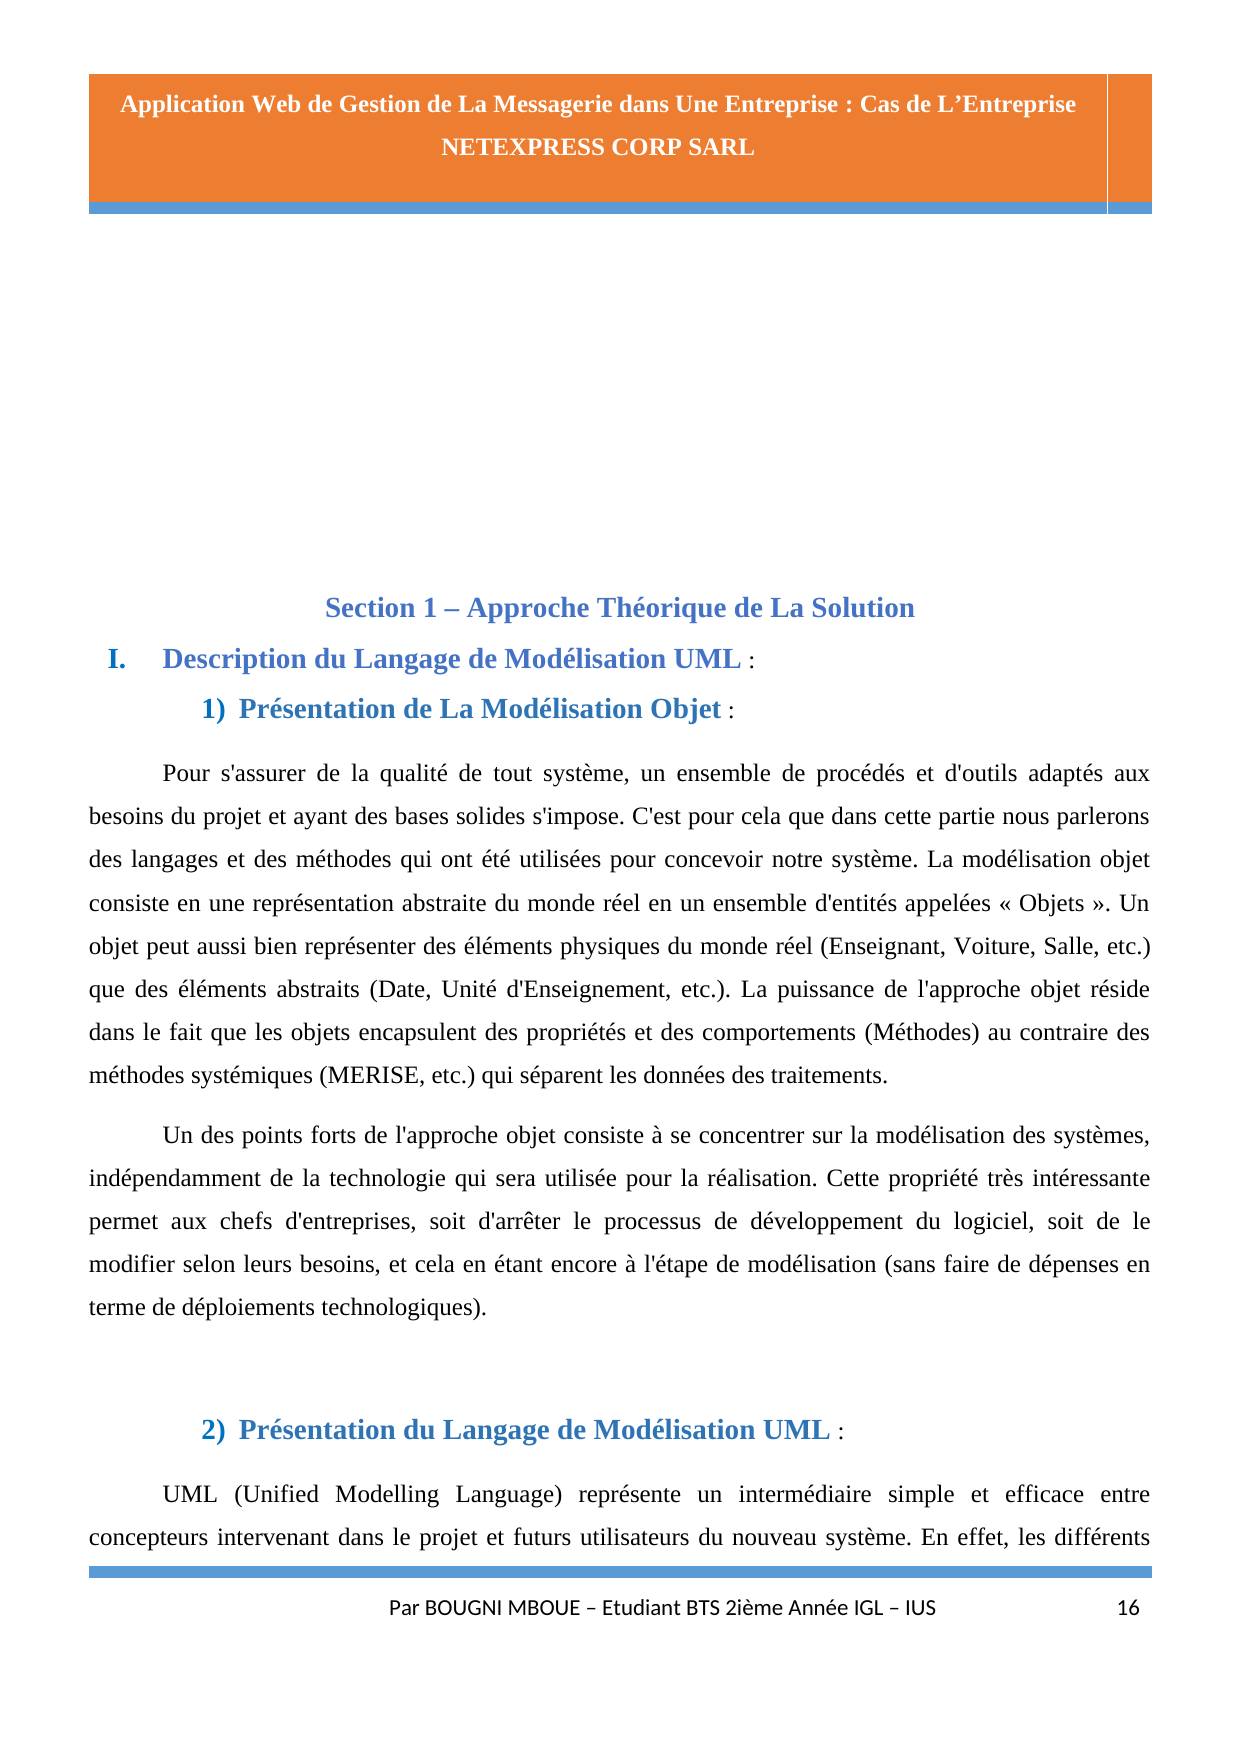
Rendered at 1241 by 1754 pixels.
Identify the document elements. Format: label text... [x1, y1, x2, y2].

list Présentation de La Modélisation Objet : [201, 691, 1152, 725]
list Présentation du Langage de Modélisation UML : [201, 1412, 1152, 1446]
text Un des points forts de l'approche objet consiste à se concentrer sur la modélisation des systèmes, indépendamment de la technologie qui sera utilisée pour la réalisation. Cette propriété très intéressante permet aux chefs d'entreprises, soit d'arrêter le processus de développement du logiciel, soit de le modifier selon leurs besoins, et cela en étant encore à l'étape de modélisation (sans faire de dépenses en terme de déploiements technologiques). [89, 1120, 1152, 1321]
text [89, 1479, 1152, 1551]
subtitle Section 1 – Approche Théorique de La Solution [89, 591, 1152, 624]
list Description du Langage de Modélisation UML : [126, 641, 1152, 674]
text Pour s'assurer de la qualité de tout système, un ensemble de procédés et d'outils adaptés aux besoins du projet et ayant des bases solides s'impose. C'est pour cela que dans cette partie nous parlerons des langages et des méthodes qui ont été utilisées pour concevoir notre système. La modélisation objet consiste en une représentation abstraite du monde réel en un ensemble d'entités appelées « Objets ». Un objet peut aussi bien représenter des éléments physiques du monde réel (Enseignant, Voiture, Salle, etc.) que des éléments abstraits (Date, Unité d'Enseignement, etc.). La puissance de l'approche objet réside dans le fait que les objets encapsulent des propriétés et des comportements (Méthodes) au contraire des méthodes systémiques (MERISE, etc.) qui séparent les données des traitements. [89, 758, 1152, 1089]
